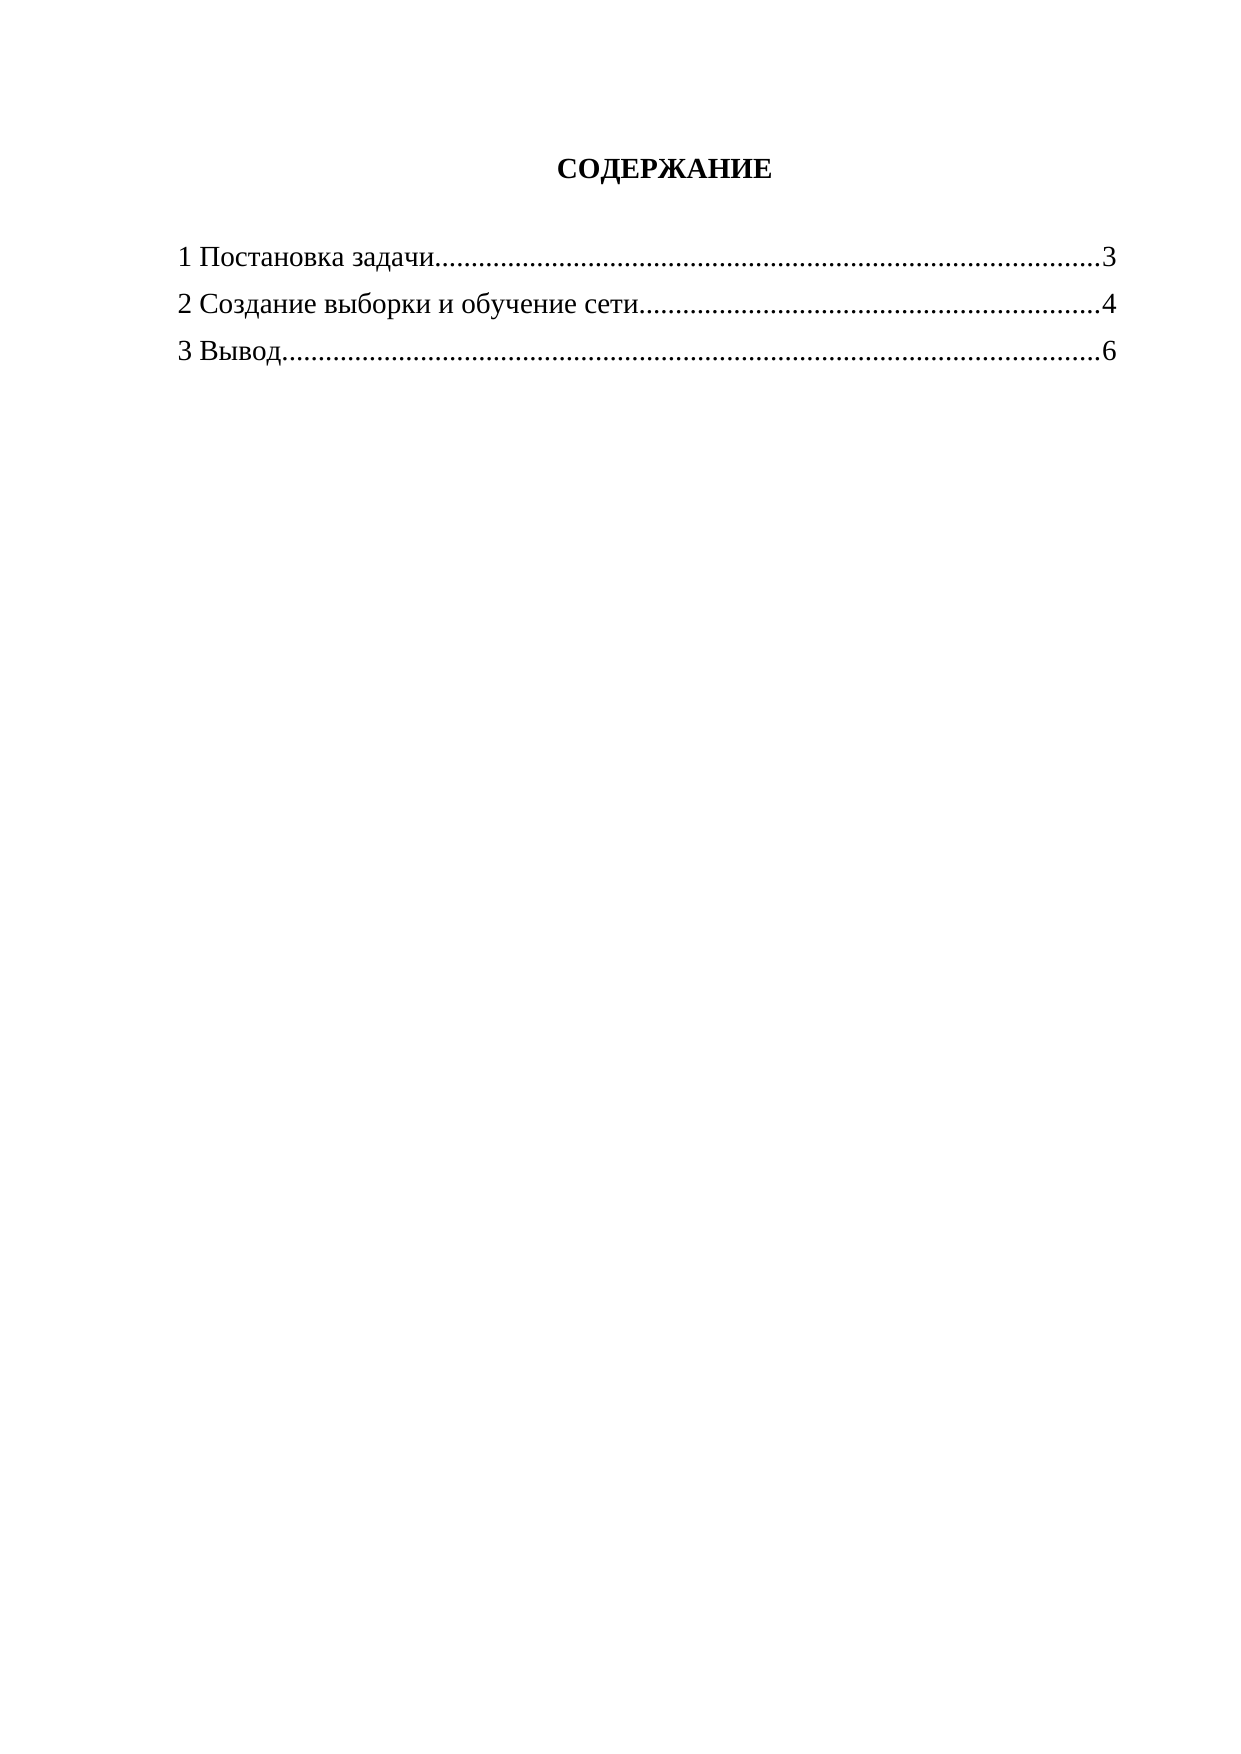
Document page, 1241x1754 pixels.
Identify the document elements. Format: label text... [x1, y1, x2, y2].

text 3 Вывод 6 [177, 333, 1152, 366]
text 1 Постановка задачи 3 [177, 239, 1152, 273]
text 2 Создание выборки и обучение сети 4 [177, 286, 1152, 319]
text СОДЕРЖАНИЕ [177, 152, 1152, 185]
